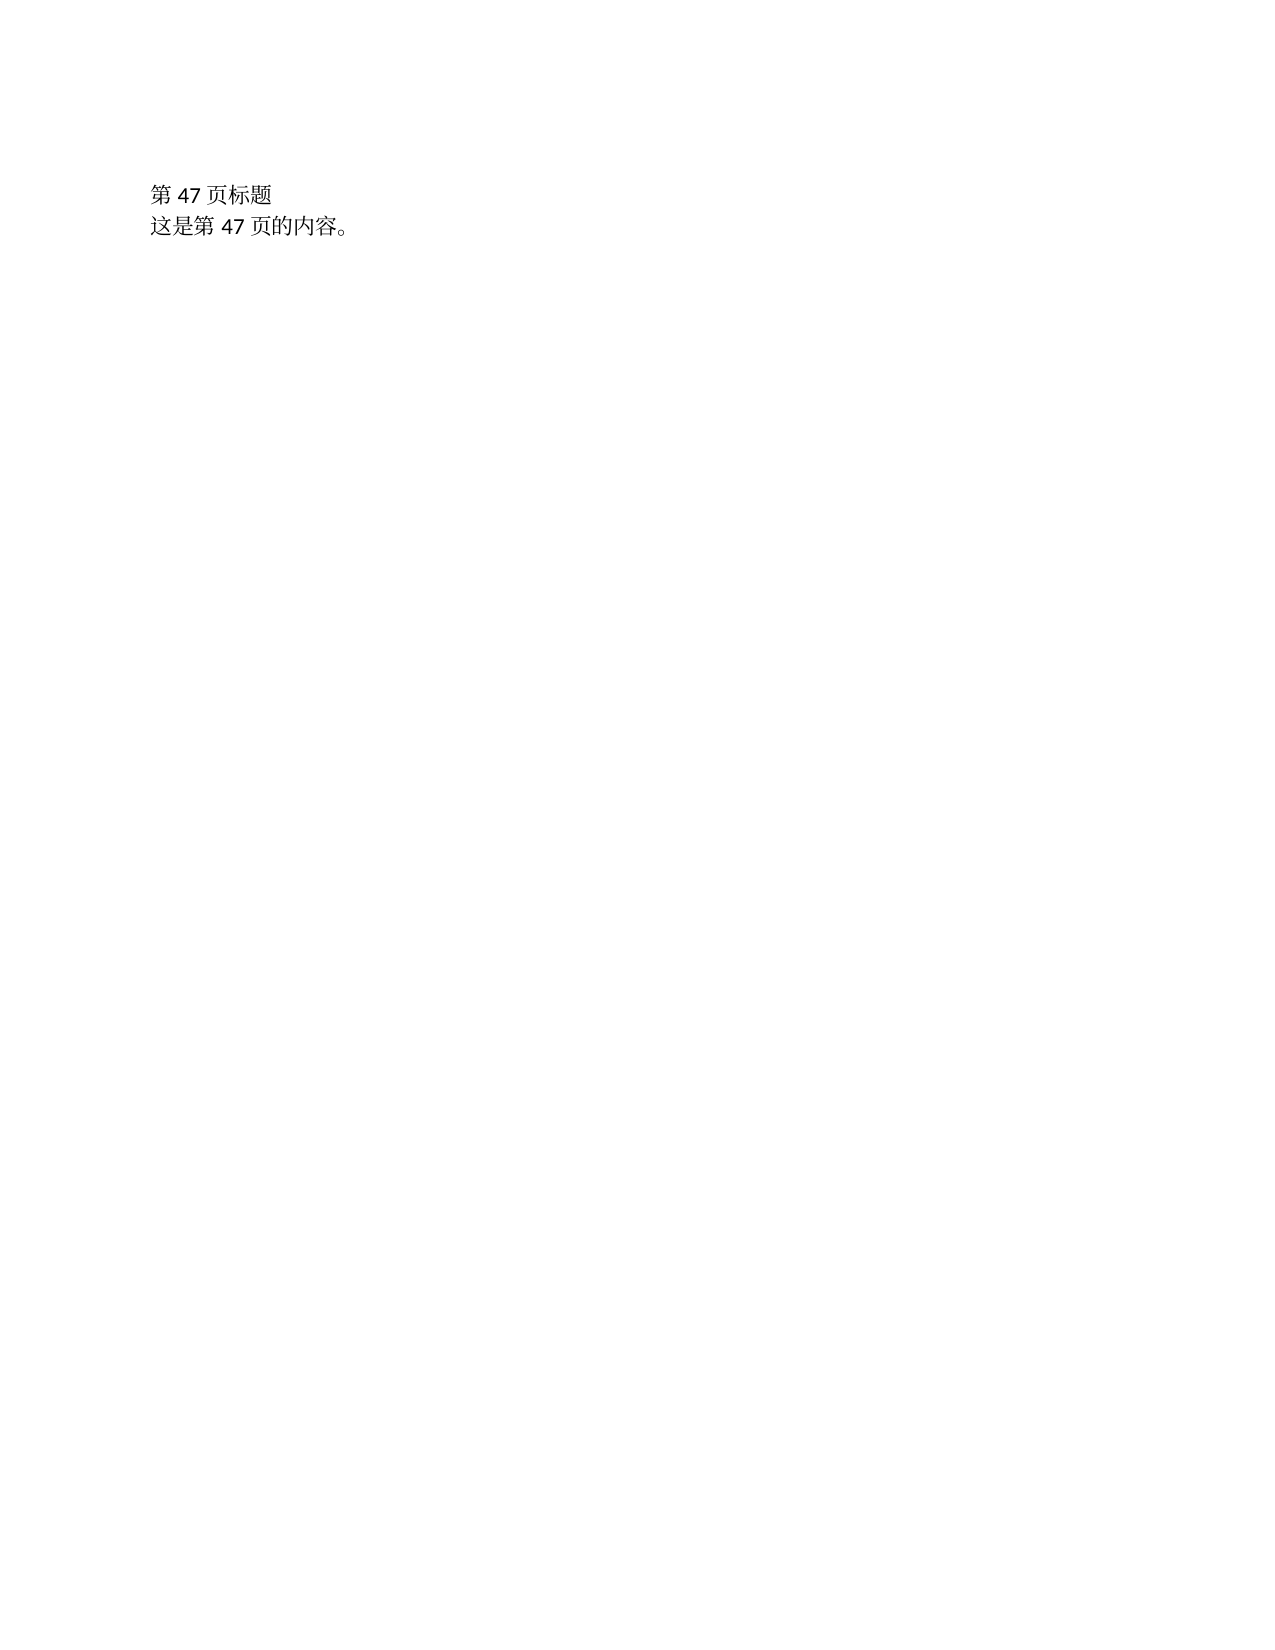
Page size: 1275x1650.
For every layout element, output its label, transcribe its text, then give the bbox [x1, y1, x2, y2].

text 这是第 47 页的内容。 [150, 218, 1125, 252]
